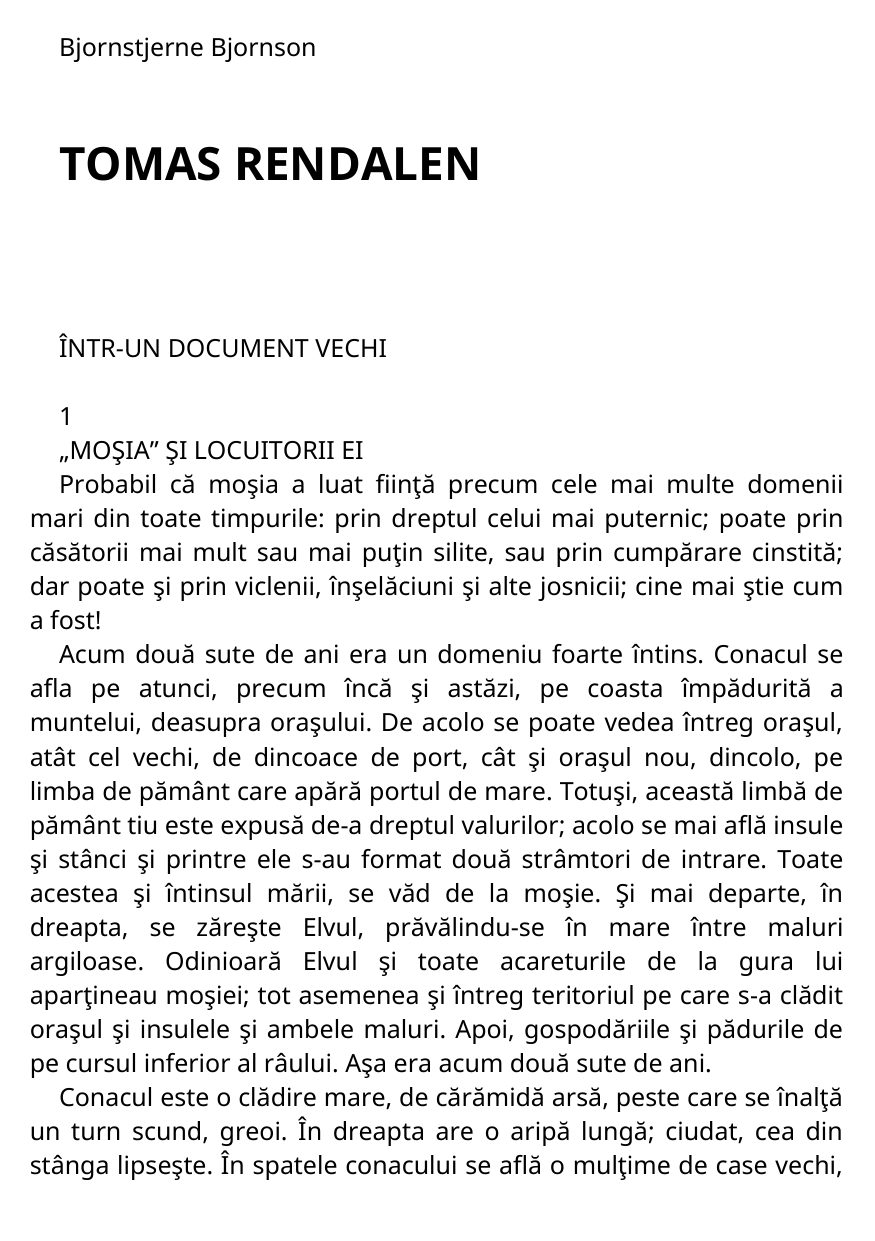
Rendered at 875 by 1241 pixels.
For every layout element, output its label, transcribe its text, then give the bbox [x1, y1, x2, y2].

text „MOŞIA” ŞI LOCUITORII EI [29, 433, 844, 467]
text Bjornstjerne Bjornson [29, 29, 844, 64]
text Acum două sute de ani era un domeniu foarte întins. Conacul se afla pe atunci, precum încă şi astăzi, pe coasta împădurită a muntelui, deasupra oraşului. De acolo se poate vedea întreg oraşul, atât cel vechi, de dincoace de port, cât şi oraşul nou, dincolo, pe limba de pământ care apără portul de mare. Totuşi, această limbă de pământ tiu este expusă de-a dreptul valurilor; acolo se mai află insule şi stânci şi printre ele s-au format două strâmtori de intrare. Toate acestea şi întinsul mării, se văd de la moşie. Şi mai departe, în dreapta, se zăreşte Elvul, prăvălindu-se în mare între maluri argiloase. Odinioară Elvul şi toate acareturile de la gura lui aparţineau moşiei; tot asemenea şi întreg teritoriul pe care s-a clădit oraşul şi insulele şi ambele maluri. Apoi, gospodăriile şi pădurile de pe cursul inferior al râului. Aşa era acum două sute de ani. [29, 637, 844, 1080]
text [29, 1080, 844, 1182]
text Probabil că moşia a luat fiinţă precum cele mai multe domenii mari din toate timpurile: prin dreptul celui mai puternic; poate prin căsătorii mai mult sau mai puţin silite, sau prin cumpărare cinstită; dar poate şi prin viclenii, înşelăciuni şi alte josnicii; cine mai ştie cum a fost! [29, 467, 844, 637]
text ÎNTR-UN DOCUMENT VECHI [29, 330, 844, 364]
text TOMAS RENDALEN [29, 132, 844, 194]
text 1 [29, 398, 844, 433]
